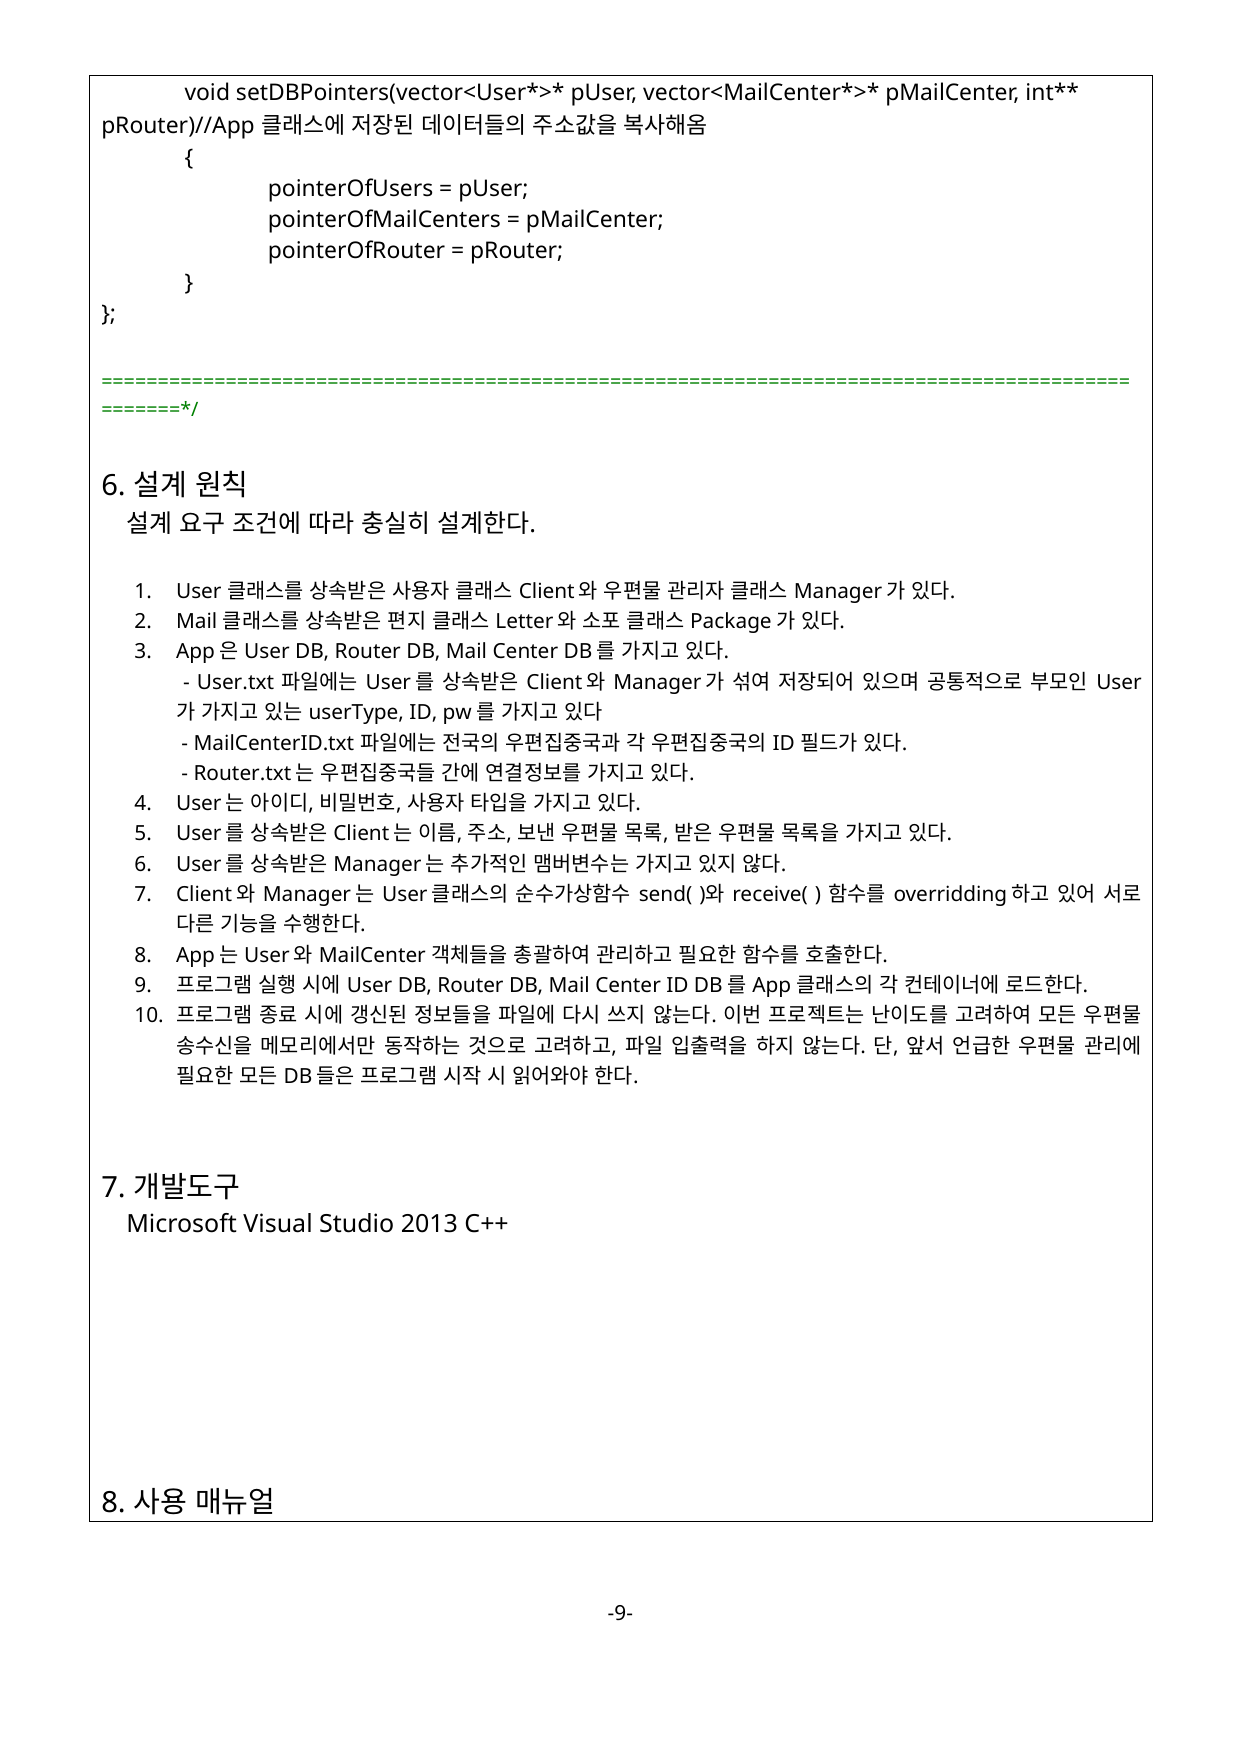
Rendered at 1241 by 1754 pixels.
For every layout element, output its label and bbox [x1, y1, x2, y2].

table_header [90, 76, 1152, 1521]
